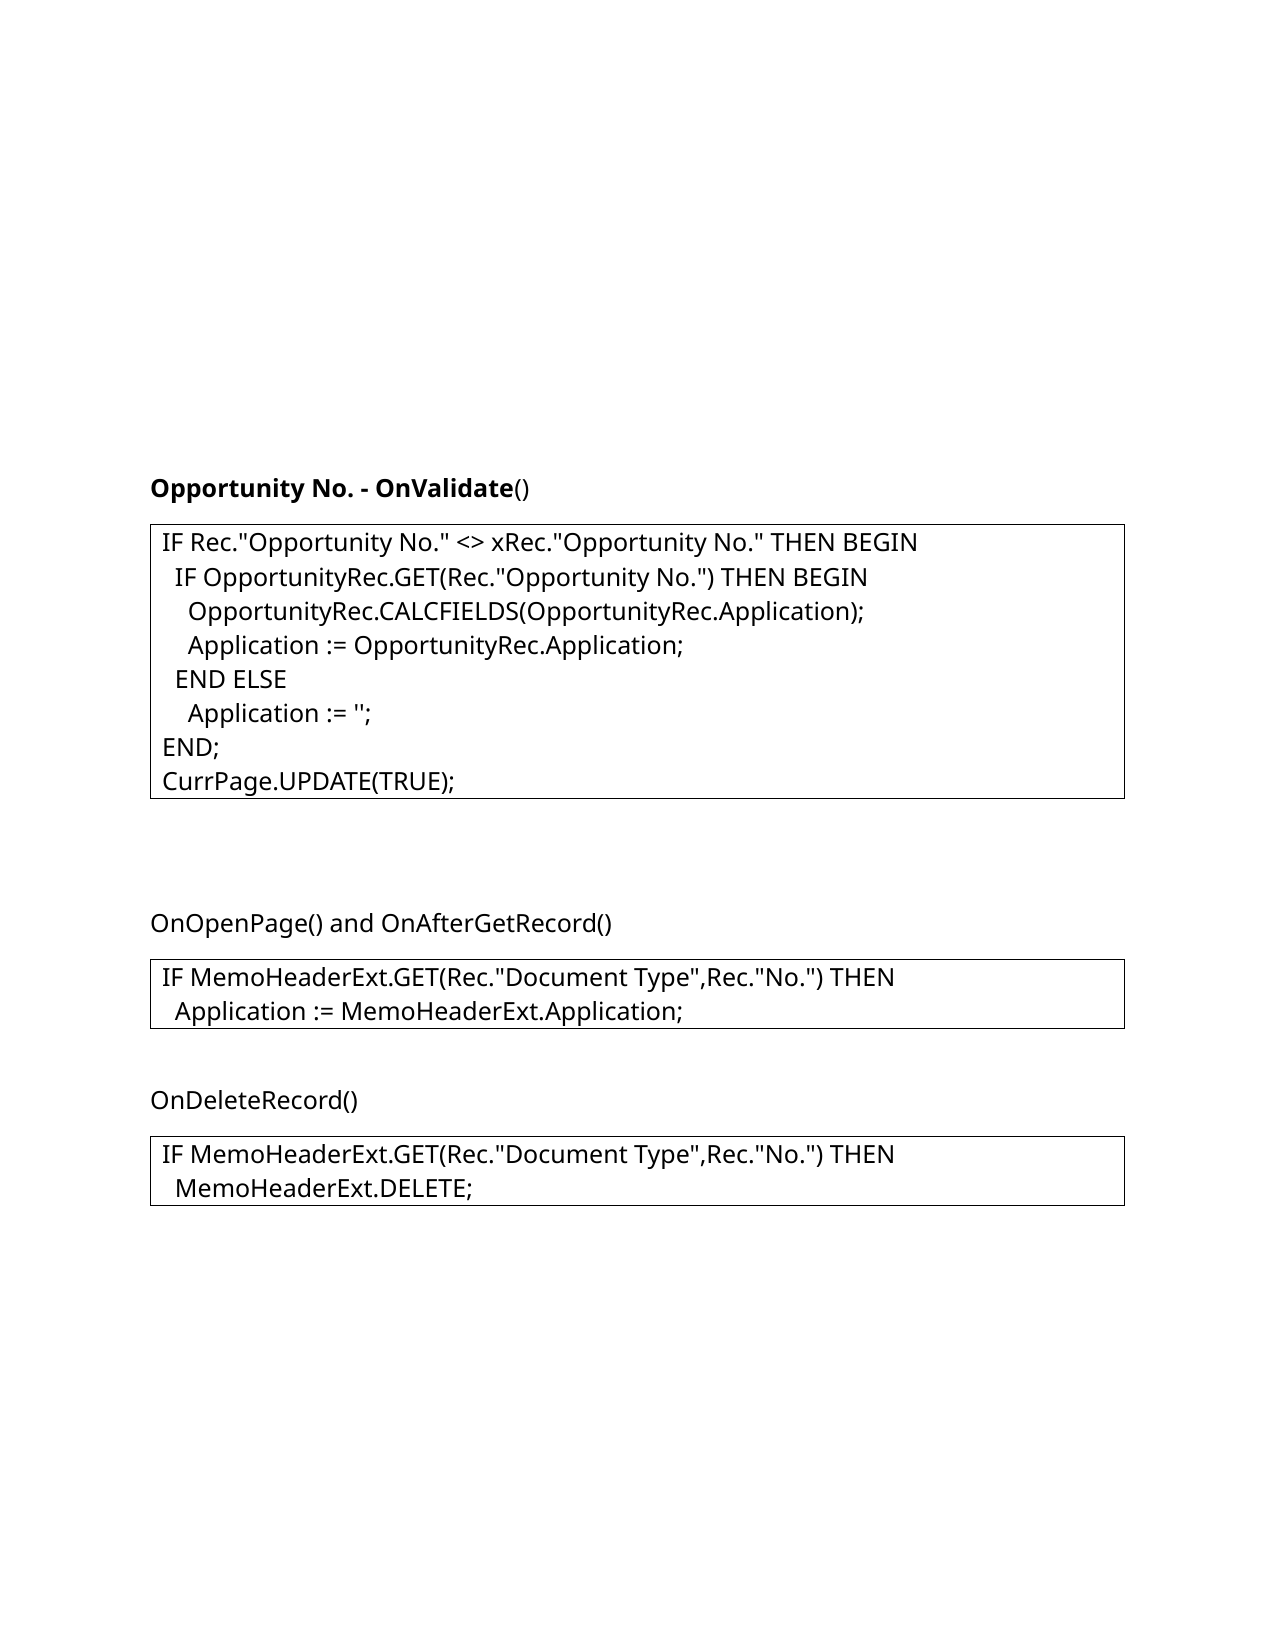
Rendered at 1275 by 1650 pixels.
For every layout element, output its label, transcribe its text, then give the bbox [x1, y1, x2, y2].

text Opportunity No. - OnValidate() [150, 471, 1125, 505]
table_header IF MemoHeaderExt.GET(Rec."Document Type",Rec."No.") THEN MemoHeaderExt.DELETE; [151, 1137, 1124, 1205]
table_header IF Rec."Opportunity No." <> xRec."Opportunity No." THEN BEGIN IF OpportunityRec.GET(Rec."Opportunity No.") THEN BEGIN OpportunityRec.CALCFIELDS(OpportunityRec.Application); Application := OpportunityRec.Application; END ELSE Application := ''; END; CurrPage.UPDATE(TRUE); [151, 525, 1124, 798]
table_header IF MemoHeaderExt.GET(Rec."Document Type",Rec."No.") THEN Application := MemoHeaderExt.Application; [151, 960, 1124, 1028]
text OnDeleteRecord() [150, 1083, 1125, 1117]
text OnOpenPage() and OnAfterGetRecord() [150, 906, 1125, 939]
